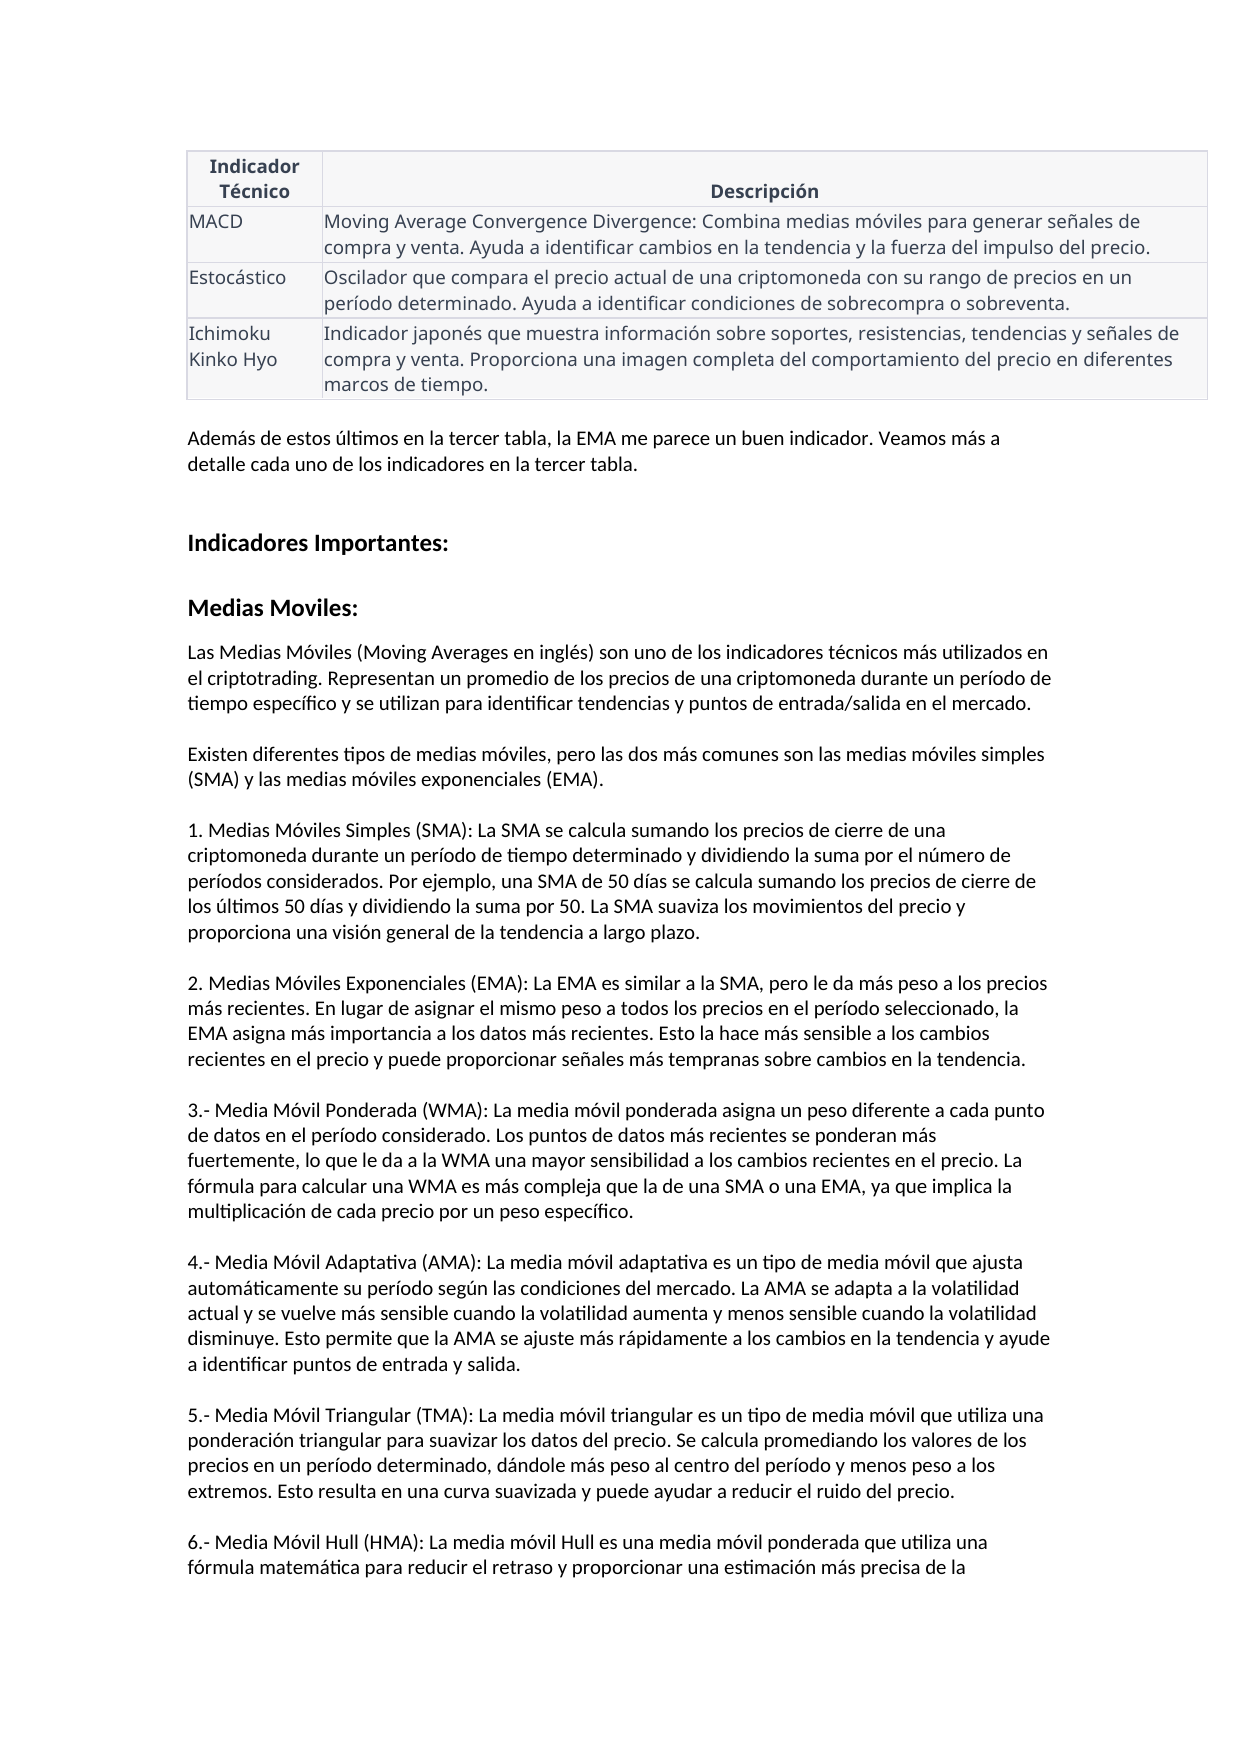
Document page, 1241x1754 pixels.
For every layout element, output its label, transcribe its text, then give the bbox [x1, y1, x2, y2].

table_cell Oscilador que compara el precio actual de una criptomoneda con su rango de precios en un período determinado. Ayuda a identificar condiciones de sobrecompra o sobreventa. [323, 263, 1207, 317]
subtitle Medias Moviles: [187, 592, 1053, 623]
text Existen diferentes tipos de medias móviles, pero las dos más comunes son las medias móviles simples (SMA) y las medias móviles exponenciales (EMA). [187, 741, 1053, 792]
list Medias Móviles Exponenciales (EMA): La EMA es similar a la SMA, pero le da más peso a los precios más recientes. En lugar de asignar el mismo peso a todos los precios en el período seleccionado, la EMA asigna más importancia a los datos más recientes. Esto la hace más sensible a los cambios recientes en el precio y puede proporcionar señales más tempranas sobre cambios en la tendencia. [187, 970, 1053, 1071]
subtitle Indicadores Importantes: [187, 527, 1053, 557]
text 1. Medias Móviles Simples (SMA): La SMA se calcula sumando los precios de cierre de una criptomoneda durante un período de tiempo determinado y dividiendo la suma por el número de períodos considerados. Por ejemplo, una SMA de 50 días se calcula sumando los precios de cierre de los últimos 50 días y dividiendo la suma por 50. La SMA suaviza los movimientos del precio y proporciona una visión general de la tendencia a largo plazo. [187, 817, 1053, 944]
table_cell MACD [188, 207, 322, 261]
table_cell Ichimoku Kinko Hyo [188, 319, 322, 398]
list 3.- Media Móvil Ponderada (WMA): La media móvil ponderada asigna un peso diferente a cada punto de datos en el período considerado. Los puntos de datos más recientes se ponderan más fuertemente, lo que le da a la WMA una mayor sensibilidad a los cambios recientes en el precio. La fórmula para calcular una WMA es más compleja que la de una SMA o una EMA, ya que implica la multiplicación de cada precio por un peso específico. [187, 1097, 1053, 1224]
table_header Descripción [323, 152, 1207, 206]
text Además de estos últimos en la tercer tabla, la EMA me parece un buen indicador. Veamos más a detalle cada uno de los indicadores en la tercer tabla. [187, 425, 1053, 476]
table_cell Estocástico [188, 263, 322, 317]
table_cell Indicador japonés que muestra información sobre soportes, resistencias, tendencias y señales de compra y venta. Proporciona una imagen completa del comportamiento del precio en diferentes marcos de tiempo. [323, 319, 1207, 398]
list 4.- Media Móvil Adaptativa (AMA): La media móvil adaptativa es un tipo de media móvil que ajusta automáticamente su período según las condiciones del mercado. La AMA se adapta a la volatilidad actual y se vuelve más sensible cuando la volatilidad aumenta y menos sensible cuando la volatilidad disminuye. Esto permite que la AMA se ajuste más rápidamente a los cambios en la tendencia y ayude a identificar puntos de entrada y salida. [187, 1249, 1053, 1376]
table_cell Moving Average Convergence Divergence: Combina medias móviles para generar señales de compra y venta. Ayuda a identificar cambios en la tendencia y la fuerza del impulso del precio. [323, 207, 1207, 261]
list 5.- Media Móvil Triangular (TMA): La media móvil triangular es un tipo de media móvil que utiliza una ponderación triangular para suavizar los datos del precio. Se calcula promediando los valores de los precios en un período determinado, dándole más peso al centro del período y menos peso a los extremos. Esto resulta en una curva suavizada y puede ayudar a reducir el ruido del precio. [187, 1402, 1053, 1503]
table_header Indicador Técnico [188, 152, 322, 206]
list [187, 1529, 1053, 1580]
text Las Medias Móviles (Moving Averages en inglés) son uno de los indicadores técnicos más utilizados en el criptotrading. Representan un promedio de los precios de una criptomoneda durante un período de tiempo específico y se utilizan para identificar tendencias y puntos de entrada/salida en el mercado. [187, 639, 1053, 716]
